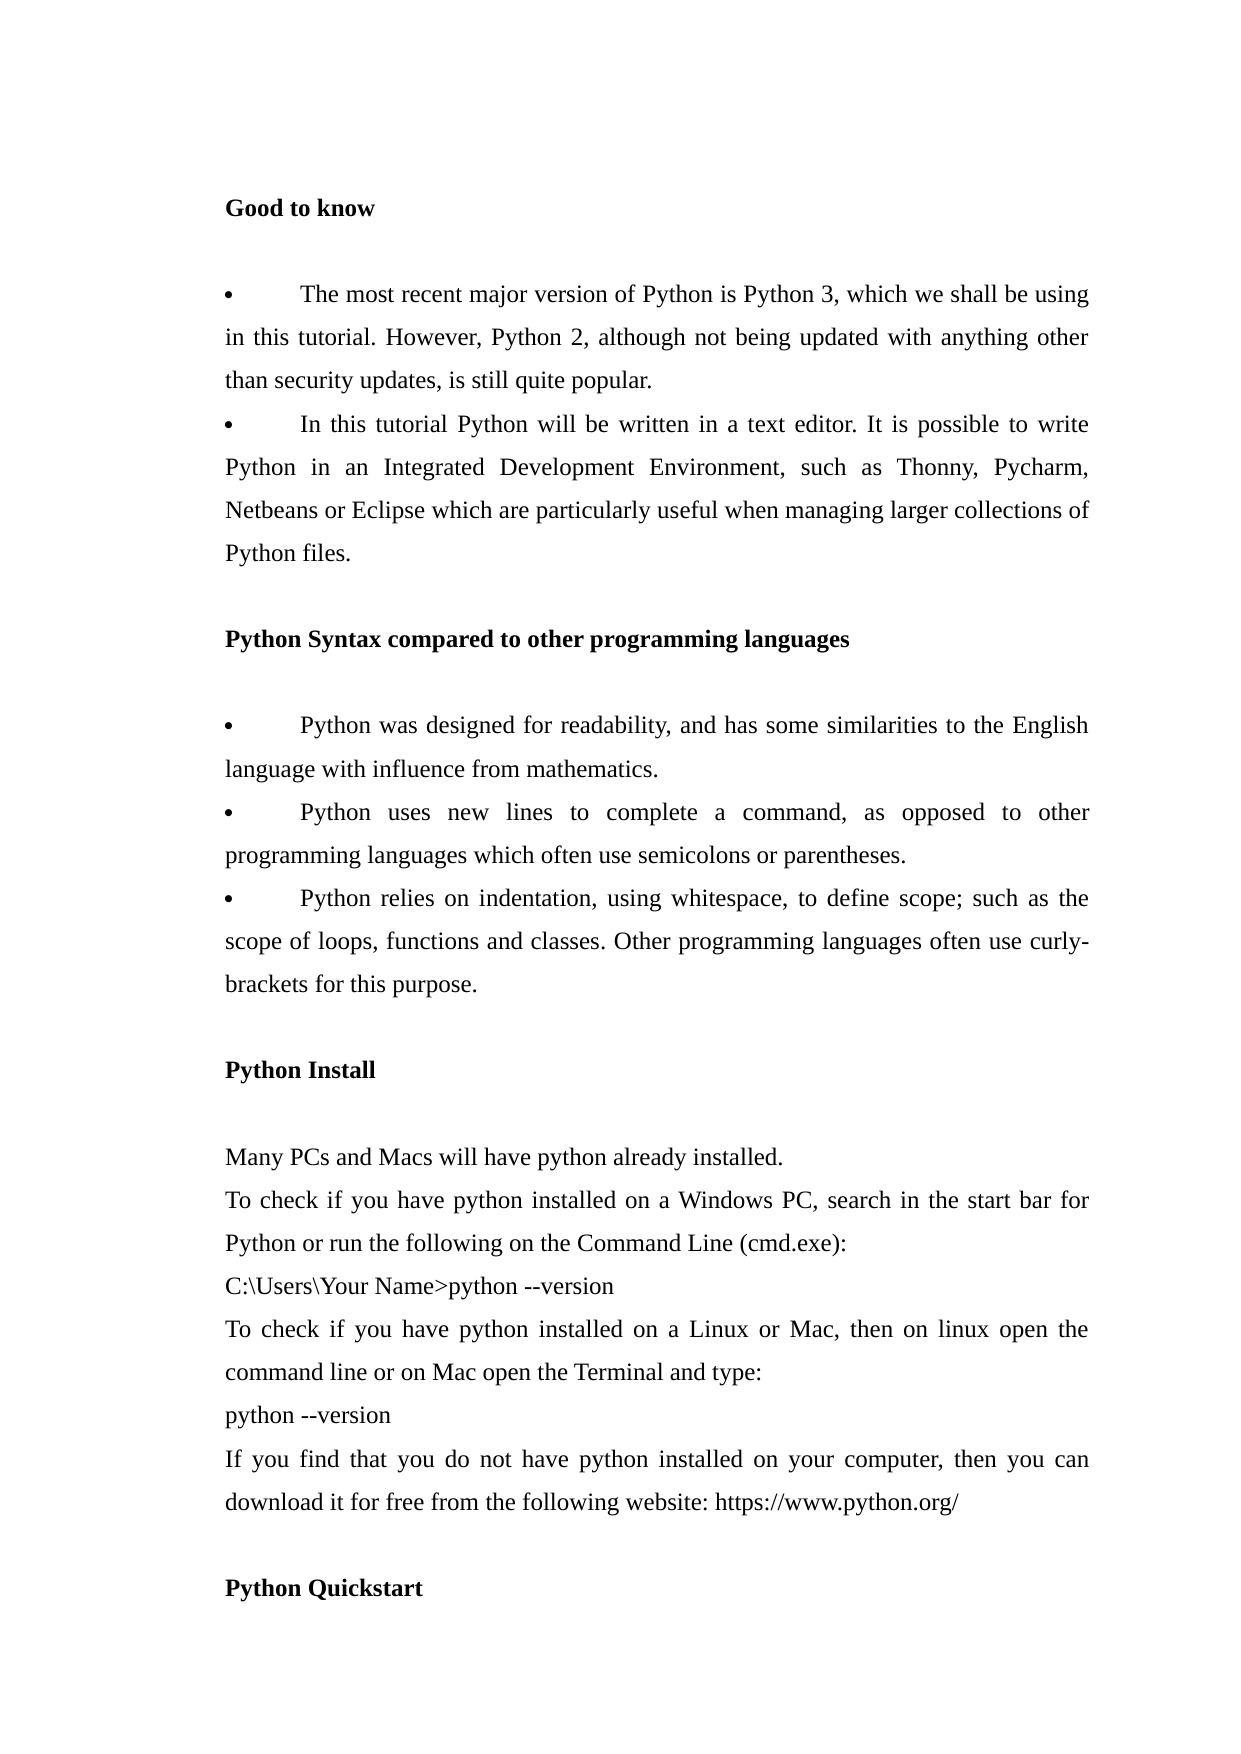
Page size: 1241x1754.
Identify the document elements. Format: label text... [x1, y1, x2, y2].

list Python was designed for readability, and has some similarities to the English language with influence from mathematics. [225, 711, 1090, 782]
text Many PCs and Macs will have python already installed. [225, 1142, 1090, 1171]
text Python Install [225, 1056, 1090, 1084]
text Python Quickstart [225, 1573, 1090, 1602]
list The most recent major version of Python is Python 3, which we shall be using in this tutorial. However, Python 2, although not being updated with anything other than security updates, is still quite popular. [225, 279, 1090, 394]
text python --version [225, 1401, 1090, 1429]
subtitle Python Syntax compared to other programming languages [225, 624, 1090, 653]
text To check if you have python installed on a Windows PC, search in the start bar for Python or run the following on the Command Line (cmd.exe): [225, 1185, 1090, 1257]
list Python uses new lines to complete a command, as opposed to other programming languages which often use semicolons or parentheses. [225, 797, 1090, 869]
list In this tutorial Python will be written in a text editor. It is possible to write Python in an Integrated Development Environment, such as Thonny, Pycharm, Netbeans or Eclipse which are particularly useful when managing larger collections of Python files. [225, 409, 1090, 567]
text If you find that you do not have python installed on your computer, then you can download it for free from the following website: https://www.python.org/ [225, 1444, 1090, 1516]
list Python relies on indentation, using whitespace, to define scope; such as the scope of loops, functions and classes. Other programming languages often use curly-brackets for this purpose. [225, 883, 1090, 998]
text C:\Users\Your Name>python --version [225, 1271, 1090, 1300]
subtitle Good to know [225, 193, 1090, 222]
text To check if you have python installed on a Linux or Mac, then on linux open the command line or on Mac open the Terminal and type: [225, 1314, 1090, 1386]
